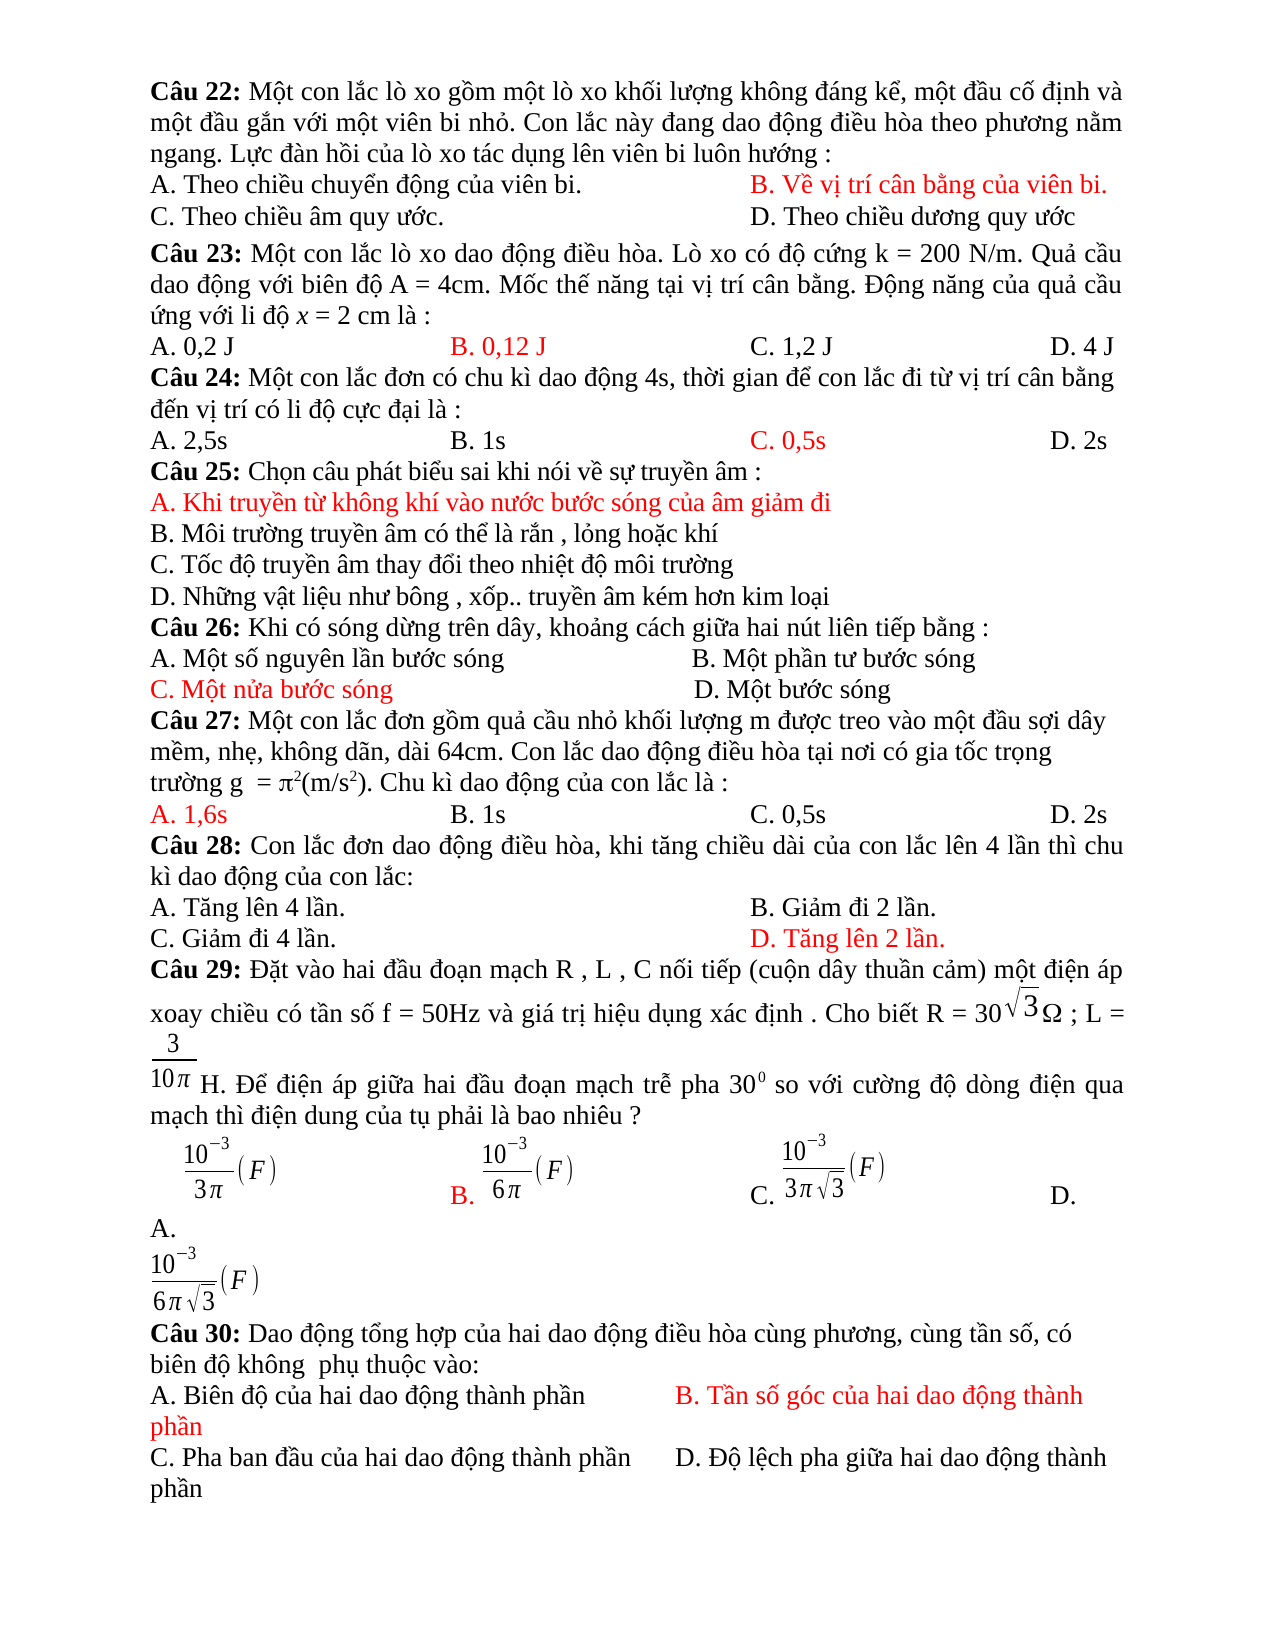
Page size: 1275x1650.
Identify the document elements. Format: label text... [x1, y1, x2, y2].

list A. Biên độ của hai dao động thành phần B. Tần số góc của hai dao động thành phần [150, 1379, 1125, 1441]
text A. 1,6s B. 1s C. 0,5s D. 2s [150, 798, 1125, 829]
text C. Một nửa bước sóng D. Một bước sóng [150, 673, 1125, 704]
text Câu 28: Con lắc đơn dao động điều hòa, khi tăng chiều dài của con lắc lên 4 lần thì chu kì dao động của con lắc: [150, 829, 1125, 891]
text A. Một số nguyên lần bước sóng B. Một phần tư bước sóng [150, 642, 1125, 673]
text B. Môi trường truyền âm có thể là rắn , lỏng hoặc khí [150, 517, 1125, 548]
text A. B. C. D. [150, 1131, 1125, 1317]
text A. Theo chiều chuyển động của viên bi. B. Về vị trí cân bằng của viên bi. [150, 168, 1125, 199]
text Câu 25: Chọn câu phát biểu sai khi nói về sự truyền âm : [150, 455, 1125, 486]
text Câu 22: Một con lắc lò xo gồm một lò xo khối lượng không đáng kể, một đầu cố định và một đầu gắn với một viên bi nhỏ. Con lắc này đang dao động điều hòa theo phương nằm ngang. Lực đàn hồi của lò xo tác dụng lên viên bi luôn hướng : [150, 75, 1125, 168]
text A. 0,2 J B. 0,12 J C. 1,2 J D. 4 J [150, 330, 1125, 362]
text Câu 26: Khi có sóng dừng trên dây, khoảng cách giữa hai nút liên tiếp bằng : [150, 611, 1125, 642]
text C. Tốc độ truyền âm thay đổi theo nhiệt độ môi trường [150, 548, 1125, 579]
text Câu 29: Đặt vào hai đầu đoạn mạch R , L , C nối tiếp (cuộn dây thuần cảm) một điện áp xoay chiều có tần số f = 50Hz và giá trị hiệu dụng xác định . Cho biết R = 30 ; L = H. Để điện áp giữa hai đầu đoạn mạch trễ pha 300 so với cường độ dòng điện qua mạch thì điện dung của tụ phải là bao nhiêu ? [150, 953, 1125, 1131]
list C. Pha ban đầu của hai dao động thành phần D. Độ lệch pha giữa hai dao động thành phần [150, 1441, 1125, 1504]
text Câu 30: Dao động tổng hợp của hai dao động điều hòa cùng phương, cùng tần số, có biên độ không phụ thuộc vào: [150, 1317, 1125, 1379]
text D. Những vật liệu như bông , xốp.. truyền âm kém hơn kim loại [150, 579, 1125, 611]
text Câu 24: Một con lắc đơn có chu kì dao động 4s, thời gian để con lắc đi từ vị trí cân bằng đến vị trí có li độ cực đại là : [150, 362, 1125, 424]
text A. Khi truyền từ không khí vào nước bước sóng của âm giảm đi [150, 486, 1125, 517]
text Câu 27: Một con lắc đơn gồm quả cầu nhỏ khối lượng m được treo vào một đầu sợi dây mềm, nhẹ, không dãn, dài 64cm. Con lắc dao động điều hòa tại nơi có gia tốc trọng trường g = 2(m/s2). Chu kì dao động của con lắc là : [150, 704, 1125, 798]
text Câu 23: Một con lắc lò xo dao động điều hòa. Lò xo có độ cứng k = 200 N/m. Quả cầu dao động với biên độ A = 4cm. Mốc thế năng tại vị trí cân bằng. Động năng của quả cầu ứng với li độ x = 2 cm là : [150, 237, 1125, 330]
text C. Theo chiều âm quy ước. D. Theo chiều dương quy ước [150, 199, 1125, 231]
text A. 2,5s B. 1s C. 0,5s D. 2s [150, 424, 1125, 455]
text A. Tăng lên 4 lần. B. Giảm đi 2 lần. [150, 891, 1125, 922]
text C. Giảm đi 4 lần. D. Tăng lên 2 lần. [150, 922, 1125, 953]
